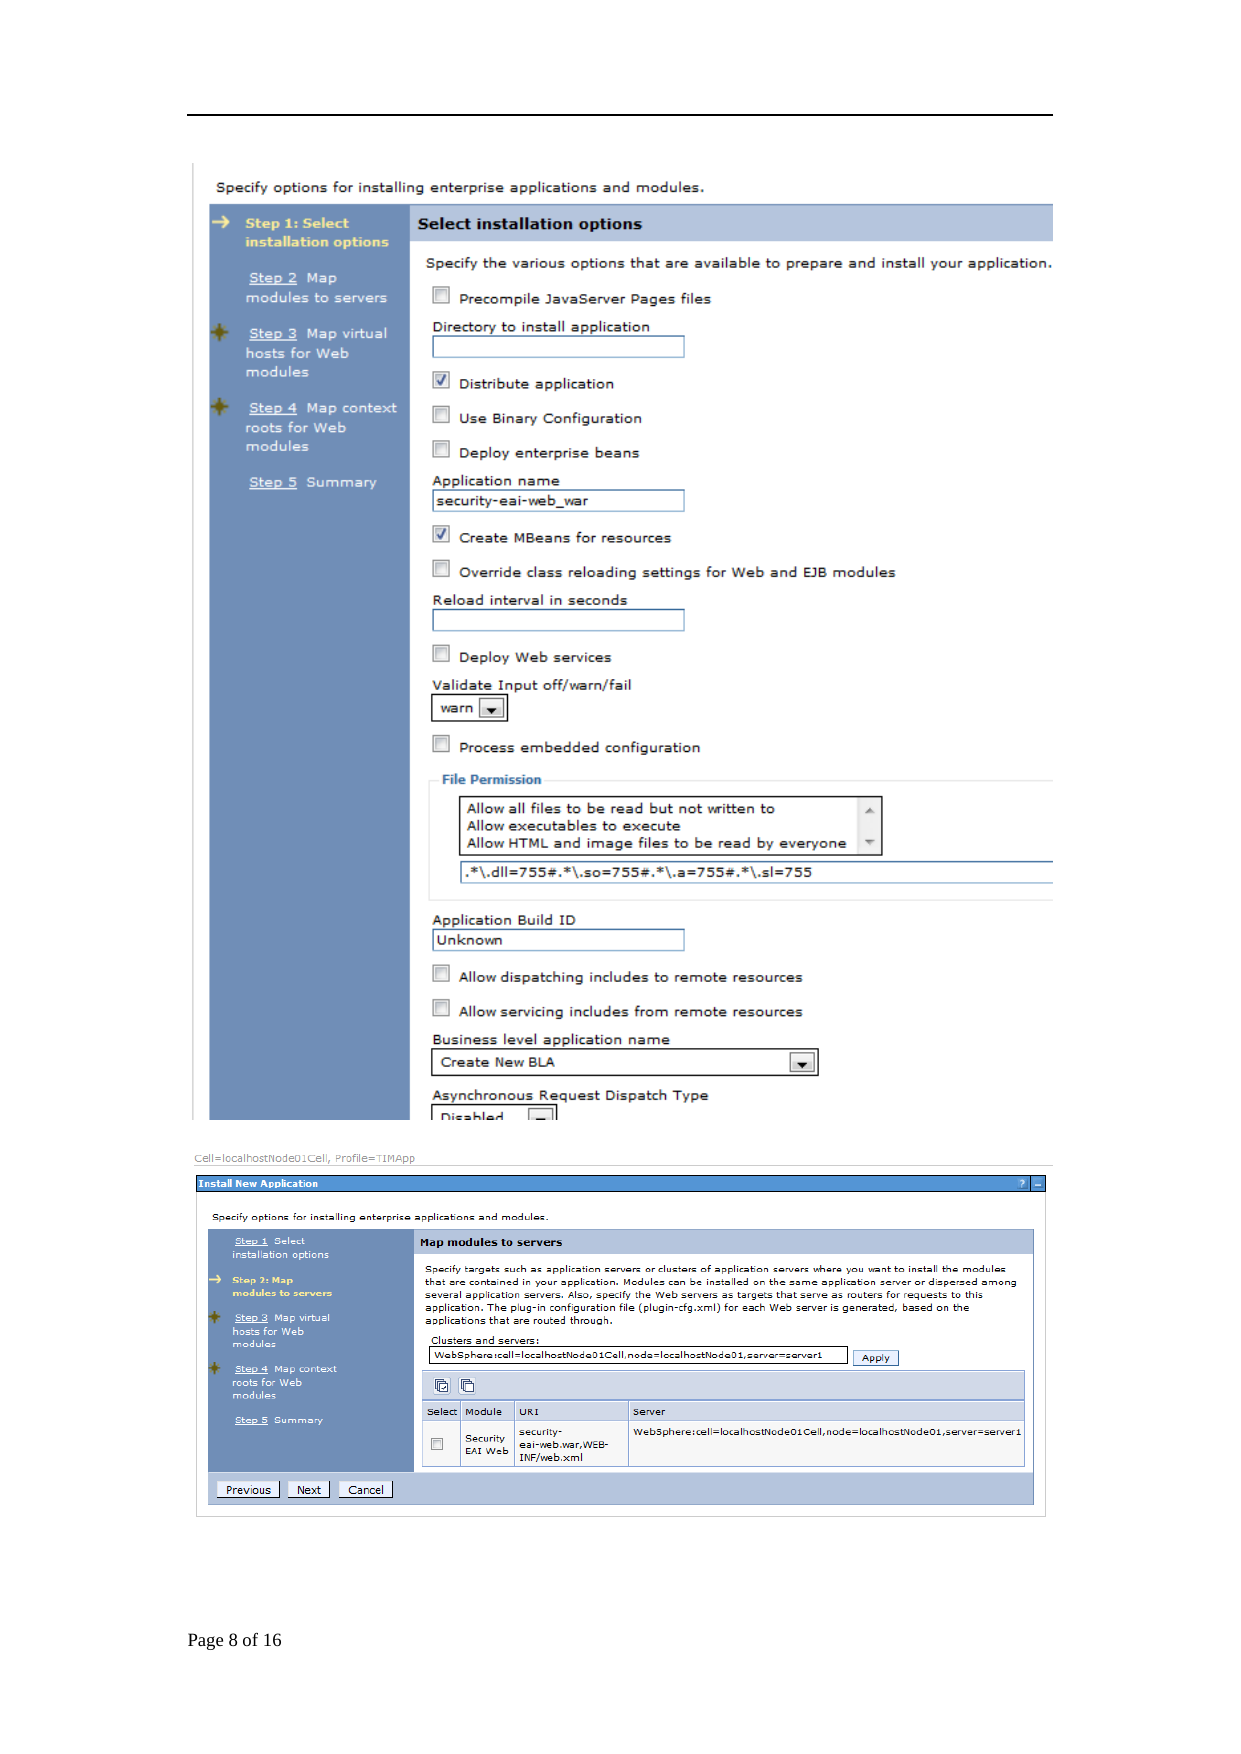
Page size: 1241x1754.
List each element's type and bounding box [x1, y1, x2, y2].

picture [187, 1145, 1053, 1547]
picture [187, 163, 1053, 1120]
